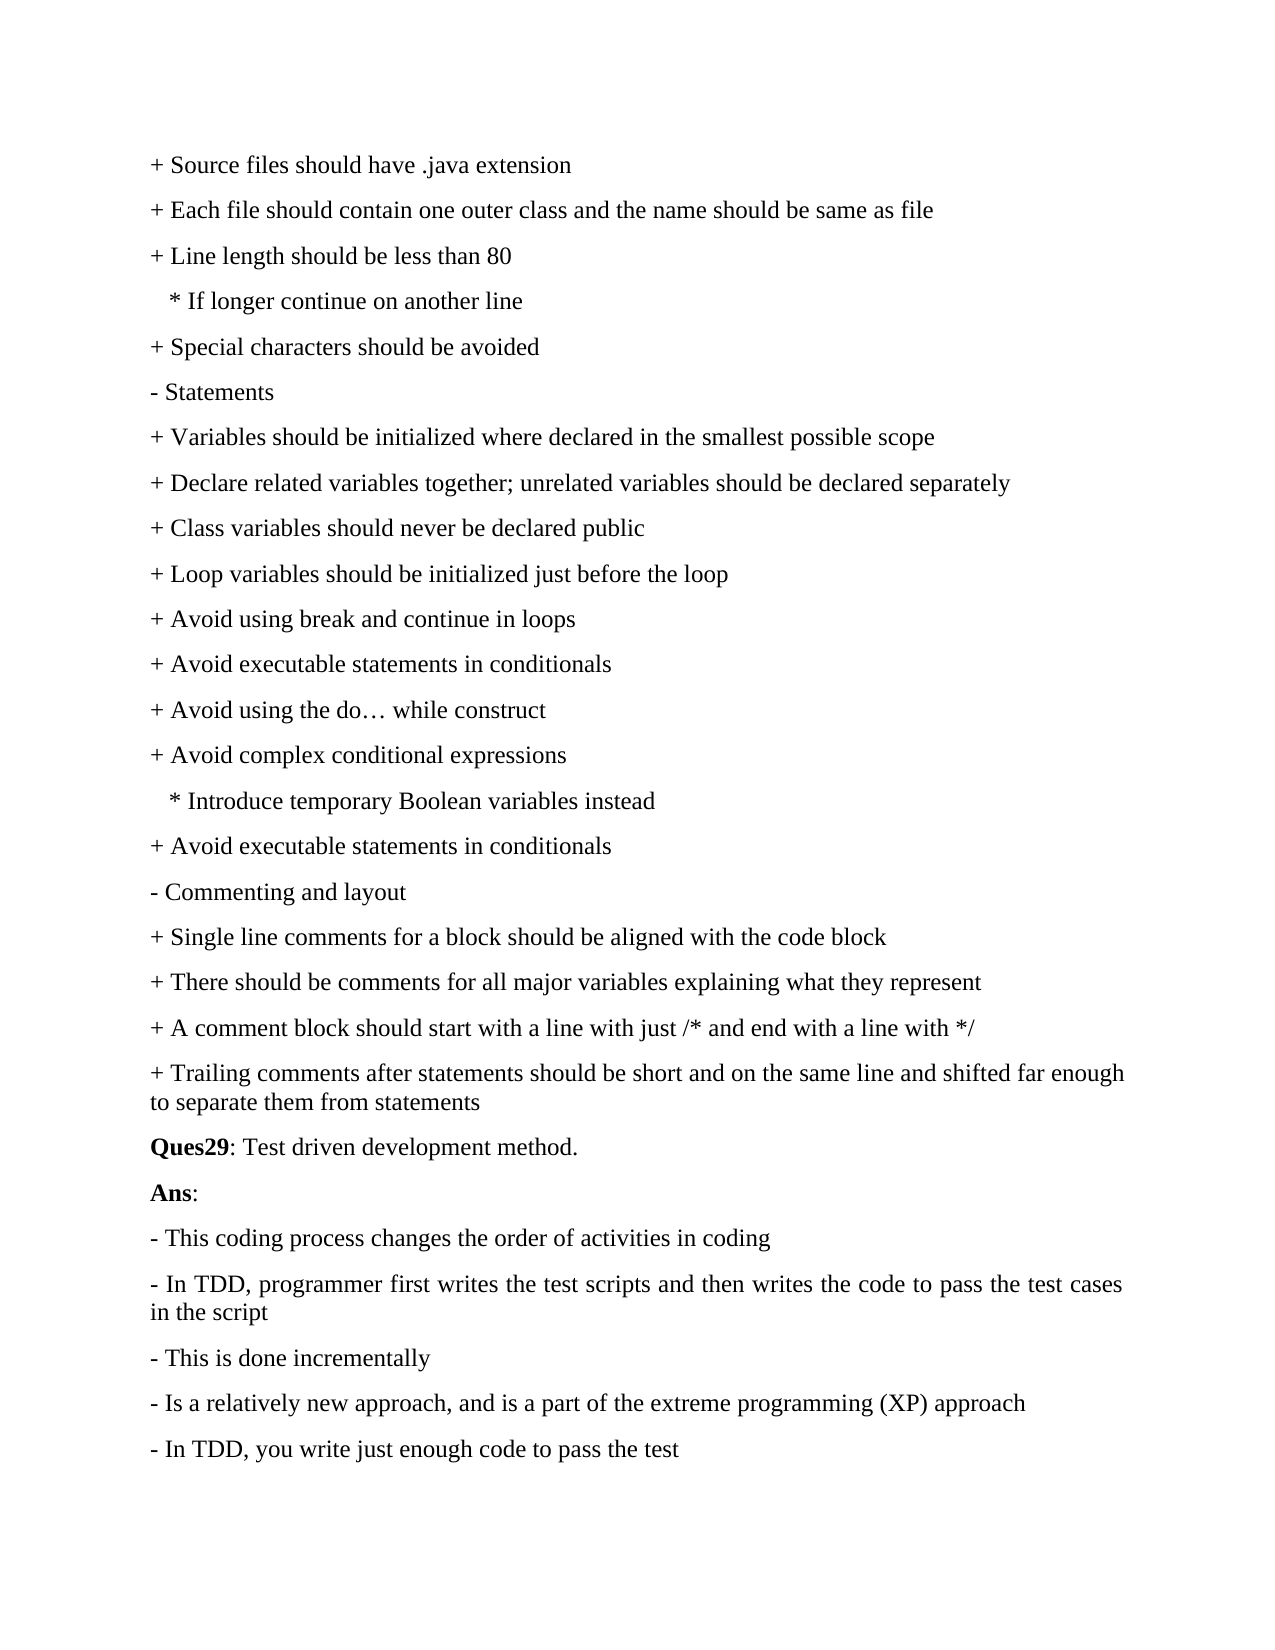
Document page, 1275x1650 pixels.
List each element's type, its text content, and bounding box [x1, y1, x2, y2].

text + Trailing comments after statements should be short and on the same line and shifted far enough to separate them from statements [150, 1058, 1125, 1116]
text + Single line comments for a block should be aligned with the code block [150, 922, 1125, 951]
text - Is a relatively new approach, and is a part of the extreme programming (XP) approach [150, 1388, 1125, 1417]
text Ques29: Test driven development method. [150, 1132, 1125, 1161]
text + Loop variables should be initialized just before the loop [150, 559, 1125, 587]
text - This is done incrementally [150, 1343, 1125, 1372]
text + Special characters should be avoided [150, 332, 1125, 360]
text + Variables should be initialized where declared in the smallest possible scope [150, 422, 1125, 451]
text + Class variables should never be declared public [150, 513, 1125, 542]
text + A comment block should start with a line with just /* and end with a line with */ [150, 1013, 1125, 1042]
text + Source files should have .java extension [150, 150, 1125, 179]
text + Line length should be less than 80 [150, 241, 1125, 269]
text - In TDD, you write just enough code to pass the test [150, 1434, 1125, 1462]
text + Each file should contain one outer class and the name should be same as file [150, 195, 1125, 224]
text * If longer continue on another line [150, 286, 1125, 315]
text * Introduce temporary Boolean variables instead [150, 786, 1125, 814]
text + Declare related variables together; unrelated variables should be declared separately [150, 468, 1125, 497]
text + Avoid executable statements in conditionals [150, 649, 1125, 678]
text + Avoid using break and continue in loops [150, 604, 1125, 633]
text Ans: [150, 1178, 1125, 1207]
text - In TDD, programmer first writes the test scripts and then writes the code to pass the test cases in the script [150, 1269, 1125, 1326]
text - Statements [150, 377, 1125, 406]
text + Avoid using the do… while construct [150, 695, 1125, 724]
text - This coding process changes the order of activities in coding [150, 1223, 1125, 1252]
text + Avoid complex conditional expressions [150, 740, 1125, 769]
text + There should be comments for all major variables explaining what they represent [150, 967, 1125, 996]
text + Avoid executable statements in conditionals [150, 831, 1125, 860]
text - Commenting and layout [150, 877, 1125, 905]
